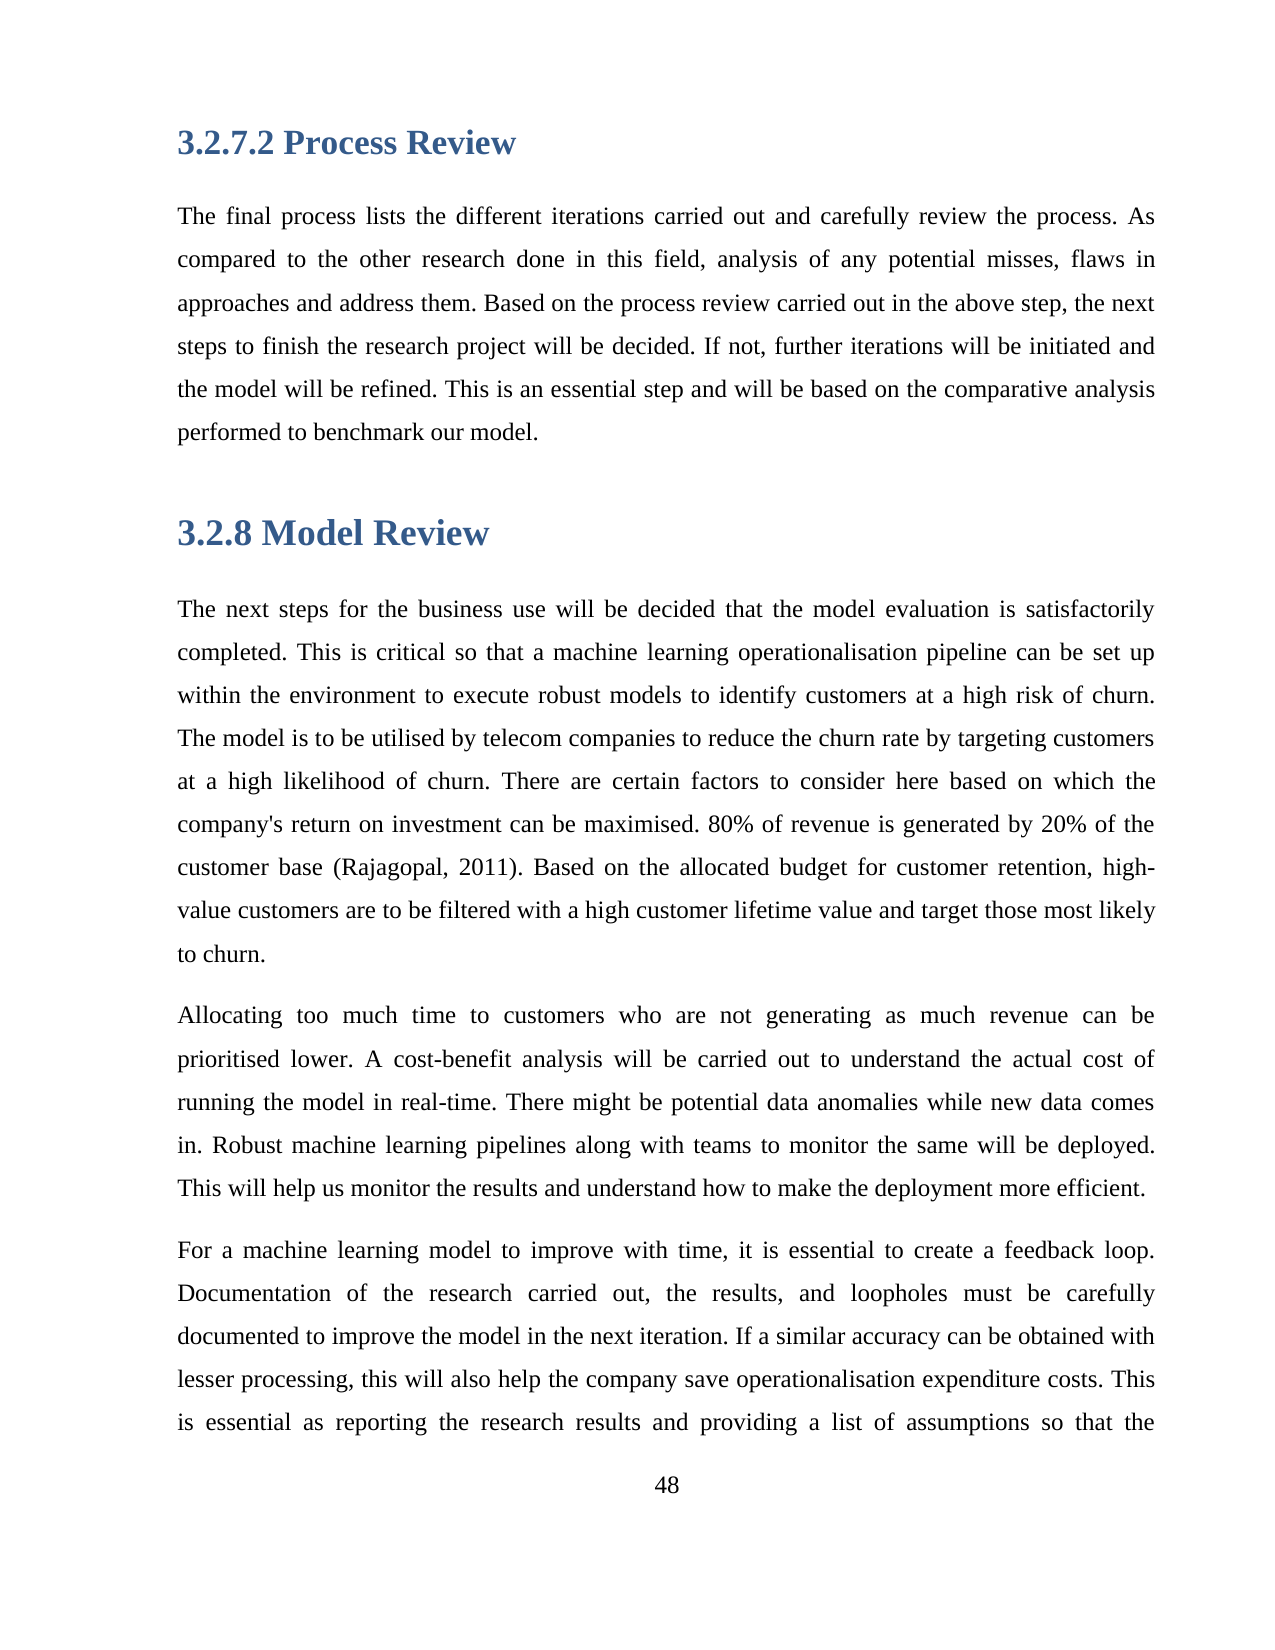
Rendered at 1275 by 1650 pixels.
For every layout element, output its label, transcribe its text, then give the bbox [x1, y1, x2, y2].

subtitle 3.2.8 Model Review [177, 510, 1156, 553]
subtitle 3.2.7.2 Process Review [177, 121, 1156, 162]
text Allocating too much time to customers who are not generating as much revenue can be prioritised lower. A cost-benefit analysis will be carried out to understand the actual cost of running the model in real-time. There might be potential data anomalies while new data comes in. Robust machine learning pipelines along with teams to monitor the same will be deployed. This will help us monitor the results and understand how to make the deployment more efficient. [177, 1001, 1156, 1202]
text The next steps for the business use will be decided that the model evaluation is satisfactorily completed. This is critical so that a machine learning operationalisation pipeline can be set up within the environment to execute robust models to identify customers at a high risk of churn. The model is to be utilised by telecom companies to reduce the churn rate by targeting customers at a high likelihood of churn. There are certain factors to consider here based on which the company's return on investment can be maximised. 80% of revenue is generated by 20% of the customer base (Rajagopal, 2011). Based on the allocated budget for customer retention, high-value customers are to be filtered with a high customer lifetime value and target those most likely to churn. [177, 594, 1156, 967]
text The final process lists the different iterations carried out and carefully review the process. As compared to the other research done in this field, analysis of any potential misses, flaws in approaches and address them. Based on the process review carried out in the above step, the next steps to finish the research project will be decided. If not, further iterations will be initiated and the model will be refined. This is an essential step and will be based on the comparative analysis performed to benchmark our model. [177, 201, 1156, 446]
